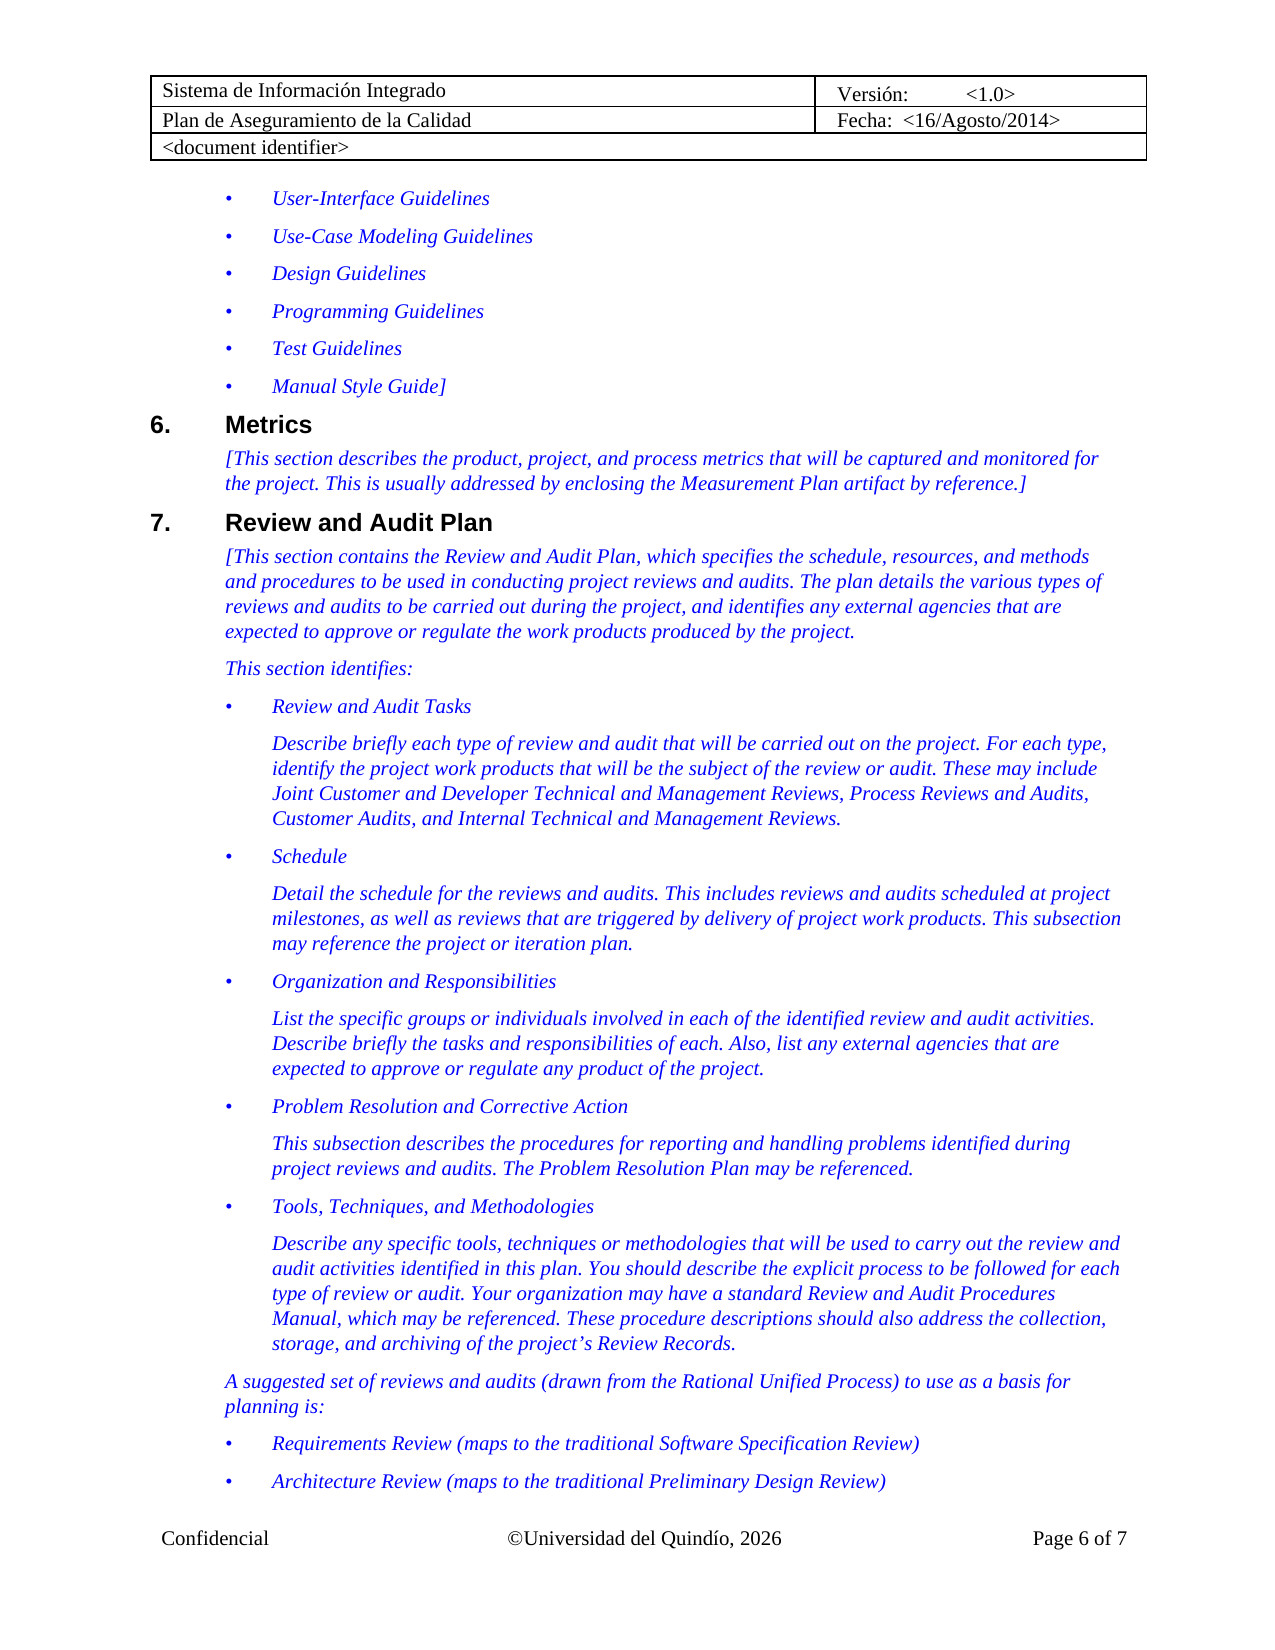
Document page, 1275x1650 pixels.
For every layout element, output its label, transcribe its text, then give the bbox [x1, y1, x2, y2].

text • Design Guidelines [225, 260, 1125, 285]
text • User-Interface Guidelines [225, 185, 1125, 210]
text • Use-Case Modeling Guidelines [225, 223, 1125, 248]
text This section identifies: [225, 655, 1125, 680]
text • Review and Audit Tasks [225, 693, 1125, 718]
text • Schedule [225, 843, 1125, 868]
text • Tools, Techniques, and Methodologies [225, 1193, 1125, 1218]
text Describe any specific tools, techniques or methodologies that will be used to carry out the review and audit activities identified in this plan. You should describe the explicit process to be followed for each type of review or audit. Your organization may have a standard Review and Audit Procedures Manual, which may be referenced. These procedure descriptions should also address the collection, storage, and archiving of the project’s Review Records. [272, 1230, 1125, 1355]
text Detail the schedule for the reviews and audits. This includes reviews and audits scheduled at project milestones, as well as reviews that are triggered by delivery of project work products. This subsection may reference the project or iteration plan. [272, 880, 1125, 955]
text A suggested set of reviews and audits (drawn from the Rational Unified Process) to use as a basis for planning is: [225, 1368, 1125, 1418]
text This subsection describes the procedures for reporting and handling problems identified during project reviews and audits. The Problem Resolution Plan may be referenced. [272, 1130, 1125, 1180]
text • Requirements Review (maps to the traditional Software Specification Review) [225, 1430, 1125, 1455]
text List the specific groups or individuals involved in each of the identified review and audit activities. Describe briefly the tasks and responsibilities of each. Also, list any external agencies that are expected to approve or regulate any product of the project. [272, 1005, 1125, 1080]
text • Manual Style Guide] [225, 373, 1125, 398]
subtitle Metrics [150, 410, 1125, 439]
text [This section describes the product, project, and process metrics that will be captured and monitored for the project. This is usually addressed by enclosing the Measurement Plan artifact by reference.] [225, 445, 1125, 495]
text • Test Guidelines [225, 335, 1125, 360]
text [This section contains the Review and Audit Plan, which specifies the schedule, resources, and methods and procedures to be used in conducting project reviews and audits. The plan details the various types of reviews and audits to be carried out during the project, and identifies any external agencies that are expected to approve or regulate the work products produced by the project. [225, 543, 1125, 643]
text • Programming Guidelines [225, 298, 1125, 323]
text • Architecture Review (maps to the traditional Preliminary Design Review) [225, 1468, 1125, 1493]
text • Organization and Responsibilities [225, 968, 1125, 993]
subtitle Review and Audit Plan [150, 508, 1125, 537]
text Describe briefly each type of review and audit that will be carried out on the project. For each type, identify the project work products that will be the subject of the review or audit. These may include Joint Customer and Developer Technical and Management Reviews, Process Reviews and Audits, Customer Audits, and Internal Technical and Management Reviews. [272, 730, 1125, 830]
text • Problem Resolution and Corrective Action [225, 1093, 1125, 1118]
